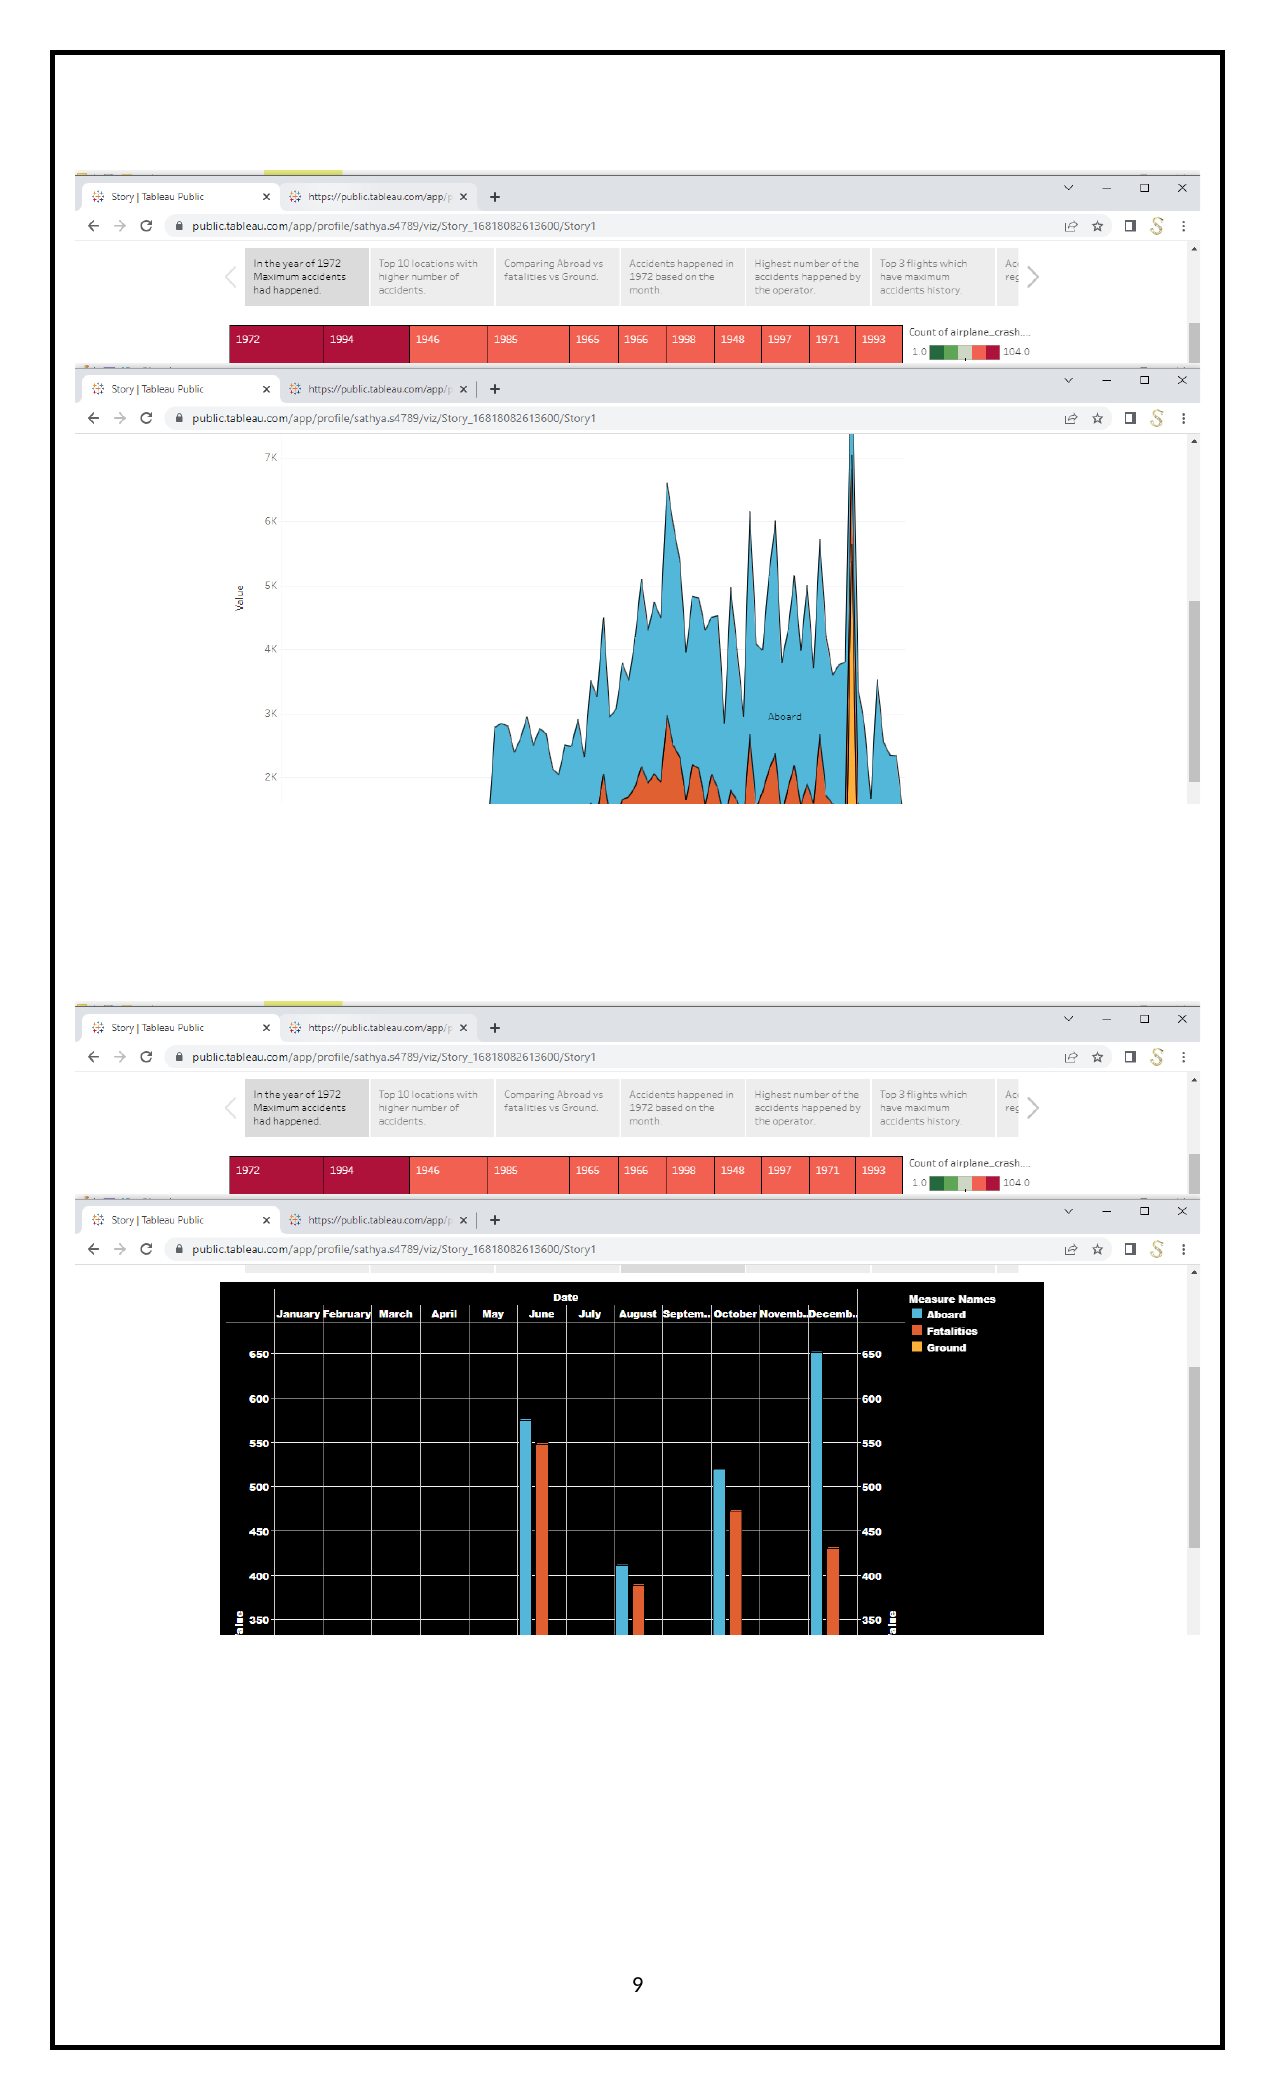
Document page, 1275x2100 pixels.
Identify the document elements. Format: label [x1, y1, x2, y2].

picture [75, 1001, 1200, 1635]
picture [75, 170, 1200, 804]
